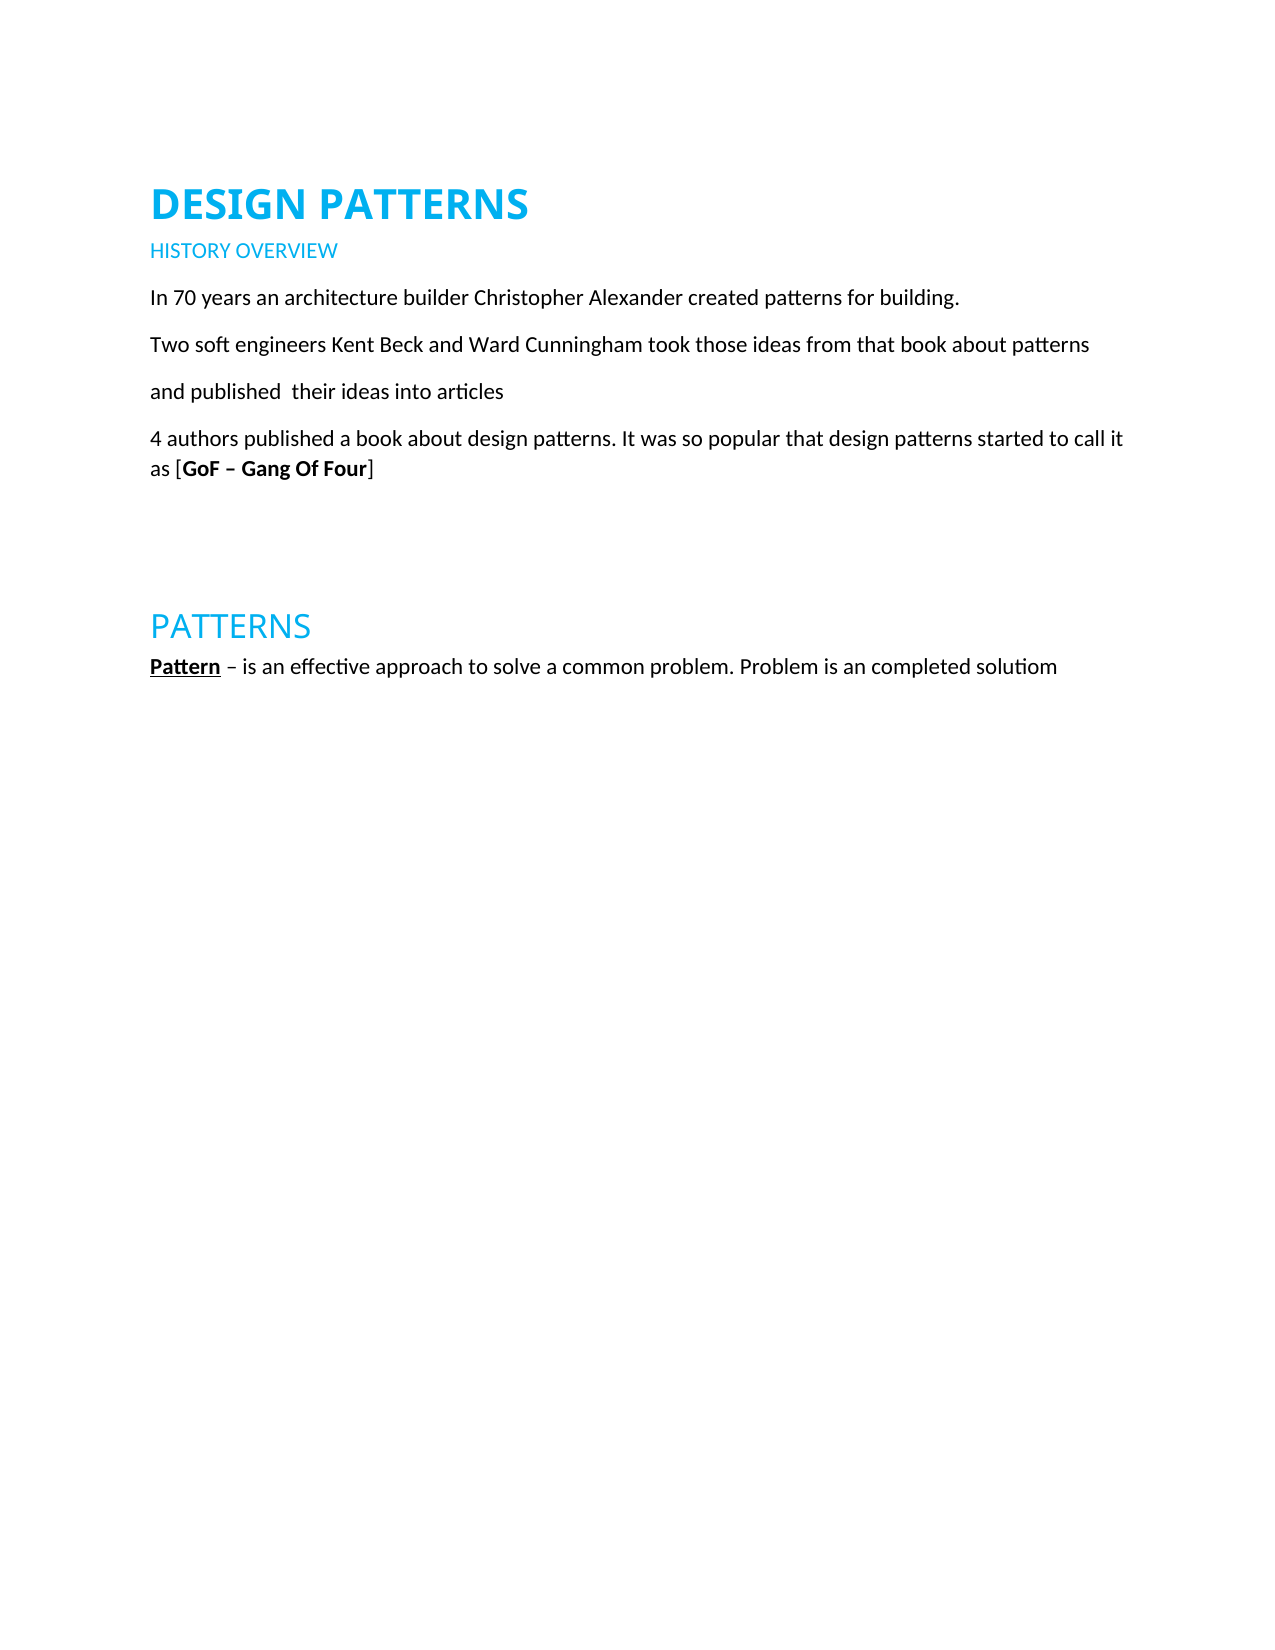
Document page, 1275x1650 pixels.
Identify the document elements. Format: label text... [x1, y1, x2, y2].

subtitle PATTERNS [150, 603, 1125, 648]
subtitle DESIGN PATTERNS [150, 175, 1125, 232]
text 4 authors published a book about design patterns. It was so popular that design patterns started to call it as [GoF – Gang Of Four] [150, 424, 1125, 482]
text Two soft engineers Kent Beck and Ward Cunningham took those ideas from that book about patterns [150, 330, 1125, 358]
text HISTORY OVERVIEW [150, 236, 1125, 264]
text In 70 years an architecture builder Christopher Alexander created patterns for building. [150, 283, 1125, 311]
text Pattern – is an effective approach to solve a common problem. Problem is an completed solutiom [150, 652, 1125, 680]
text and published their ideas into articles [150, 377, 1125, 405]
